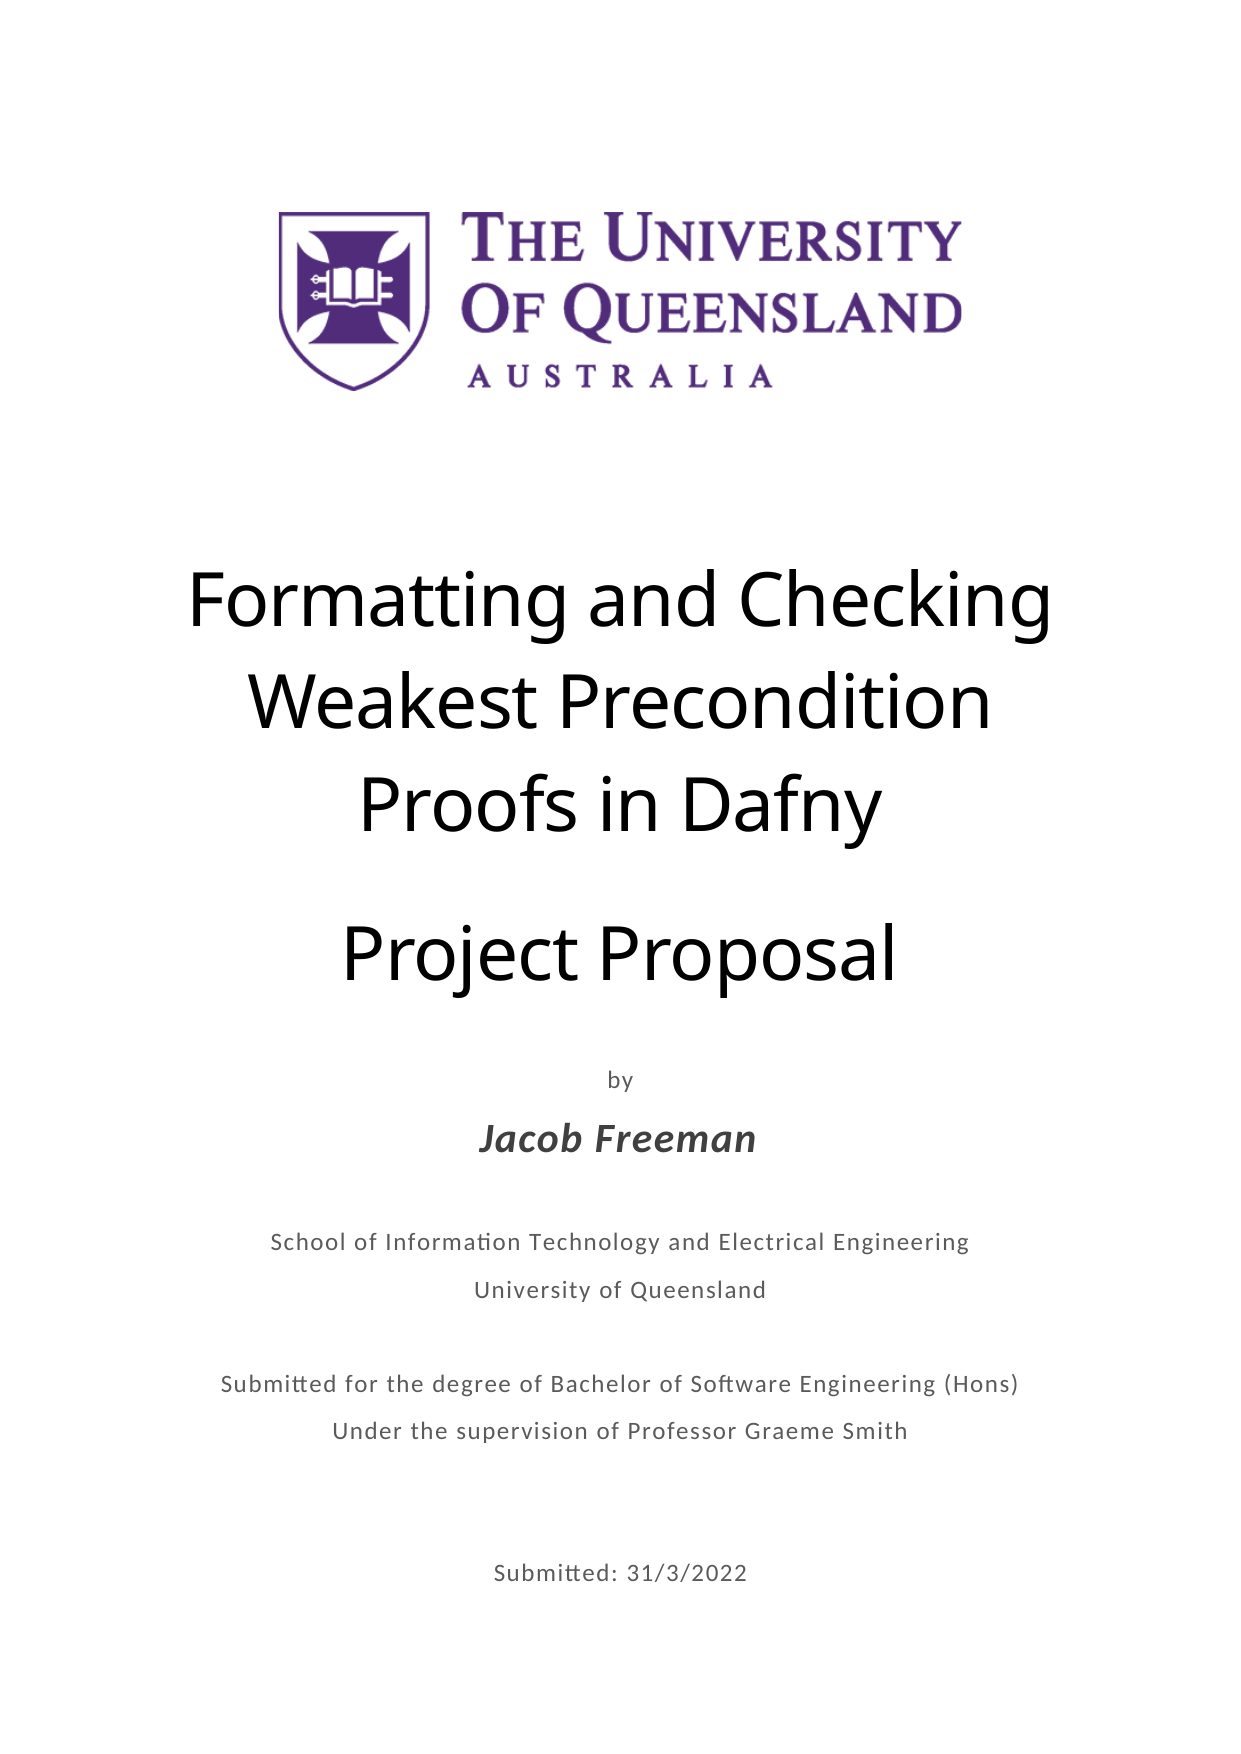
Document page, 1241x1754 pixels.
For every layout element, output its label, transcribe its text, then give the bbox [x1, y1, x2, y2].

subtitle by [150, 1065, 1090, 1095]
subtitle School of Information Technology and Electrical Engineering [150, 1227, 1090, 1257]
picture [278, 212, 962, 391]
title Project Proposal [150, 900, 1090, 1002]
title Formatting and Checking Weakest Precondition Proofs in Dafny [150, 546, 1090, 853]
subtitle Submitted: 31/3/2022 [150, 1557, 1090, 1587]
subtitle Jacob Freeman [150, 1112, 1090, 1163]
subtitle Under the supervision of Professor Graeme Smith [150, 1415, 1090, 1446]
subtitle University of Queensland [150, 1274, 1090, 1304]
subtitle Submitted for the degree of Bachelor of Software Engineering (Hons) [150, 1368, 1090, 1399]
